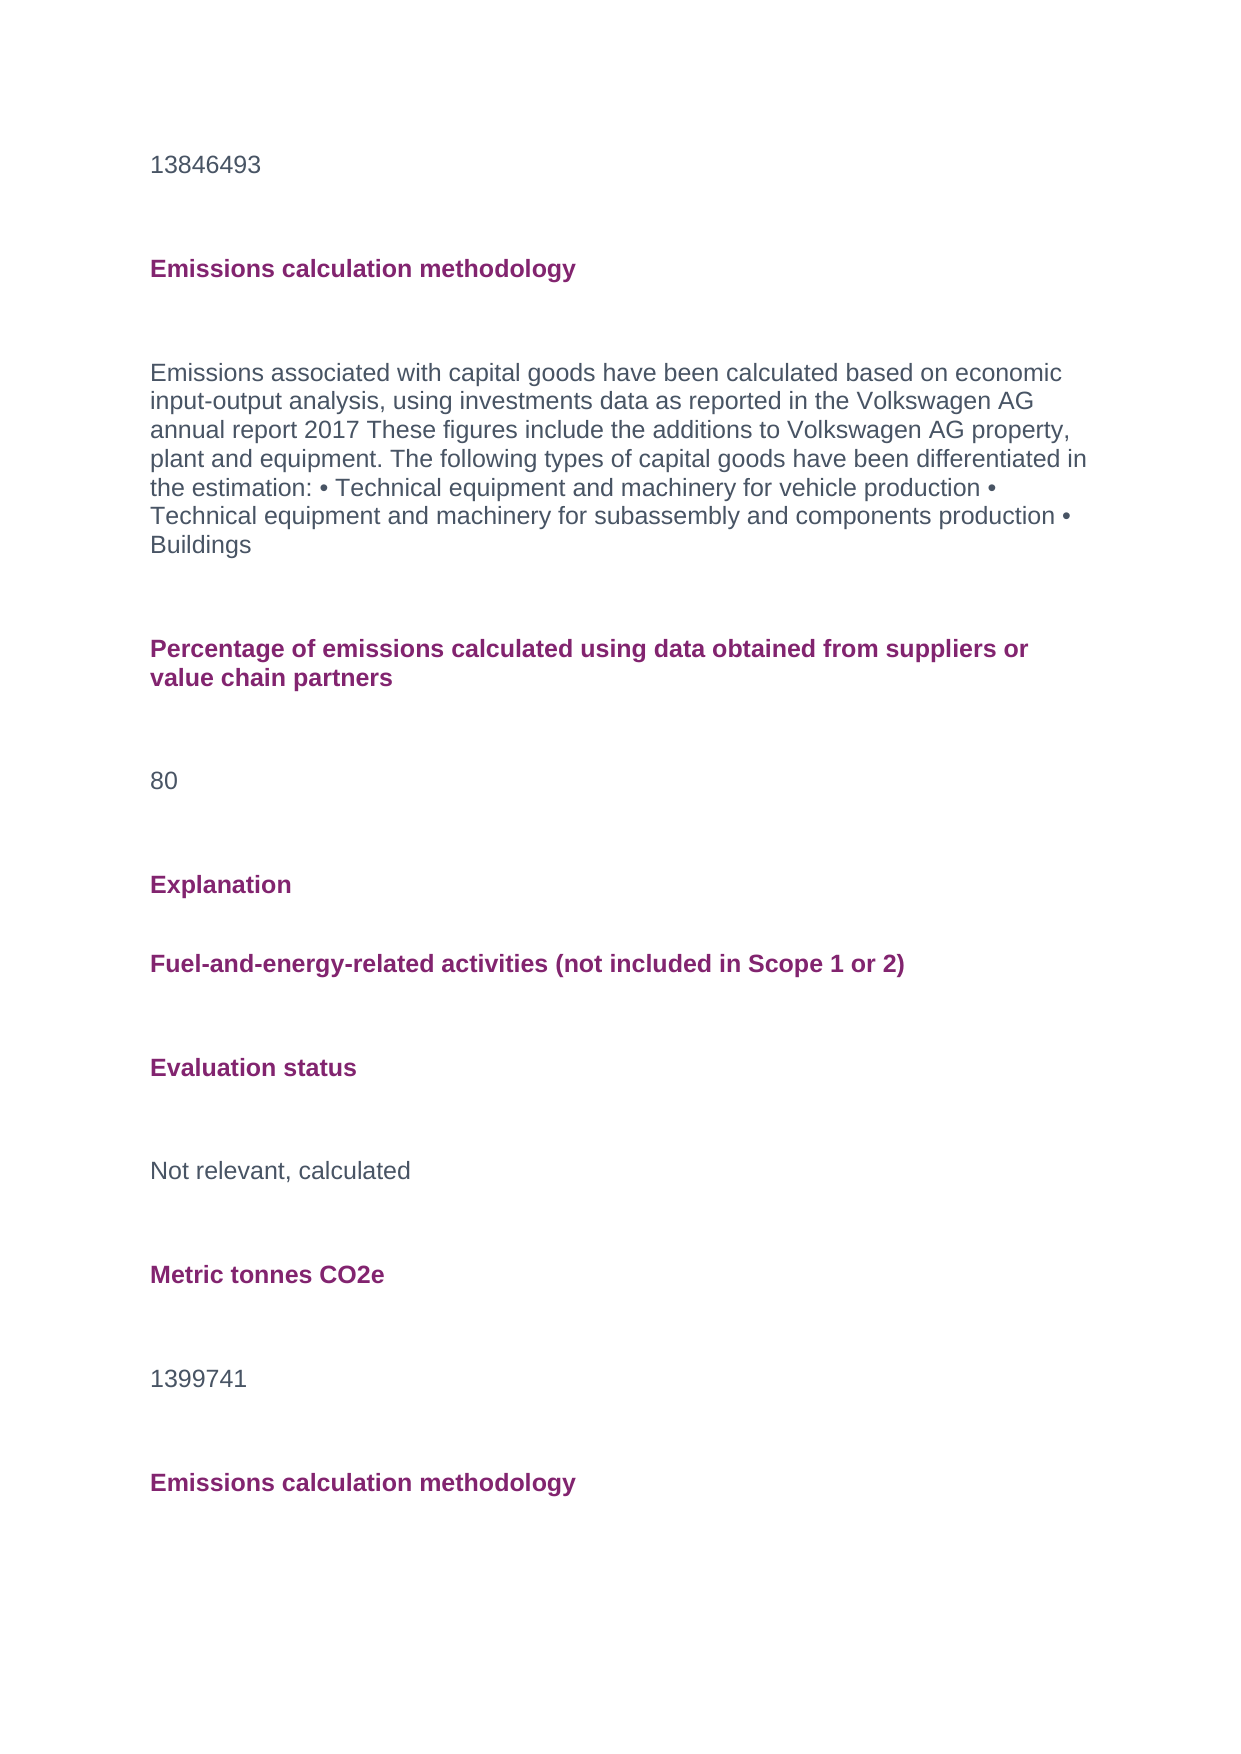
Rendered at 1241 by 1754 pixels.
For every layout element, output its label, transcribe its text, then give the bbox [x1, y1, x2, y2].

subtitle Metric tonnes CO2e [150, 1260, 1090, 1289]
subtitle Percentage of emissions calculated using data obtained from suppliers or value chain partners [150, 634, 1090, 691]
text Not relevant, calculated [150, 1156, 1090, 1185]
subtitle Evaluation status [150, 1052, 1090, 1081]
subtitle Emissions calculation methodology [150, 254, 1090, 282]
text Emissions associated with capital goods have been calculated based on economic input-output analysis, using investments data as reported in the Volkswagen AG annual report 2017 These figures include the additions to Volkswagen AG property, plant and equipment. The following types of capital goods have been differentiated in the estimation: • Technical equipment and machinery for vehicle production • Technical equipment and machinery for subassembly and components production • Buildings [150, 357, 1090, 559]
subtitle Emissions calculation methodology [150, 1467, 1090, 1496]
text 80 [150, 766, 1090, 795]
text 13846493 [150, 150, 1090, 179]
subtitle Explanation [150, 870, 1090, 899]
text 1399741 [150, 1364, 1090, 1392]
subtitle Fuel-and-energy-related activities (not included in Scope 1 or 2) [150, 949, 1090, 977]
